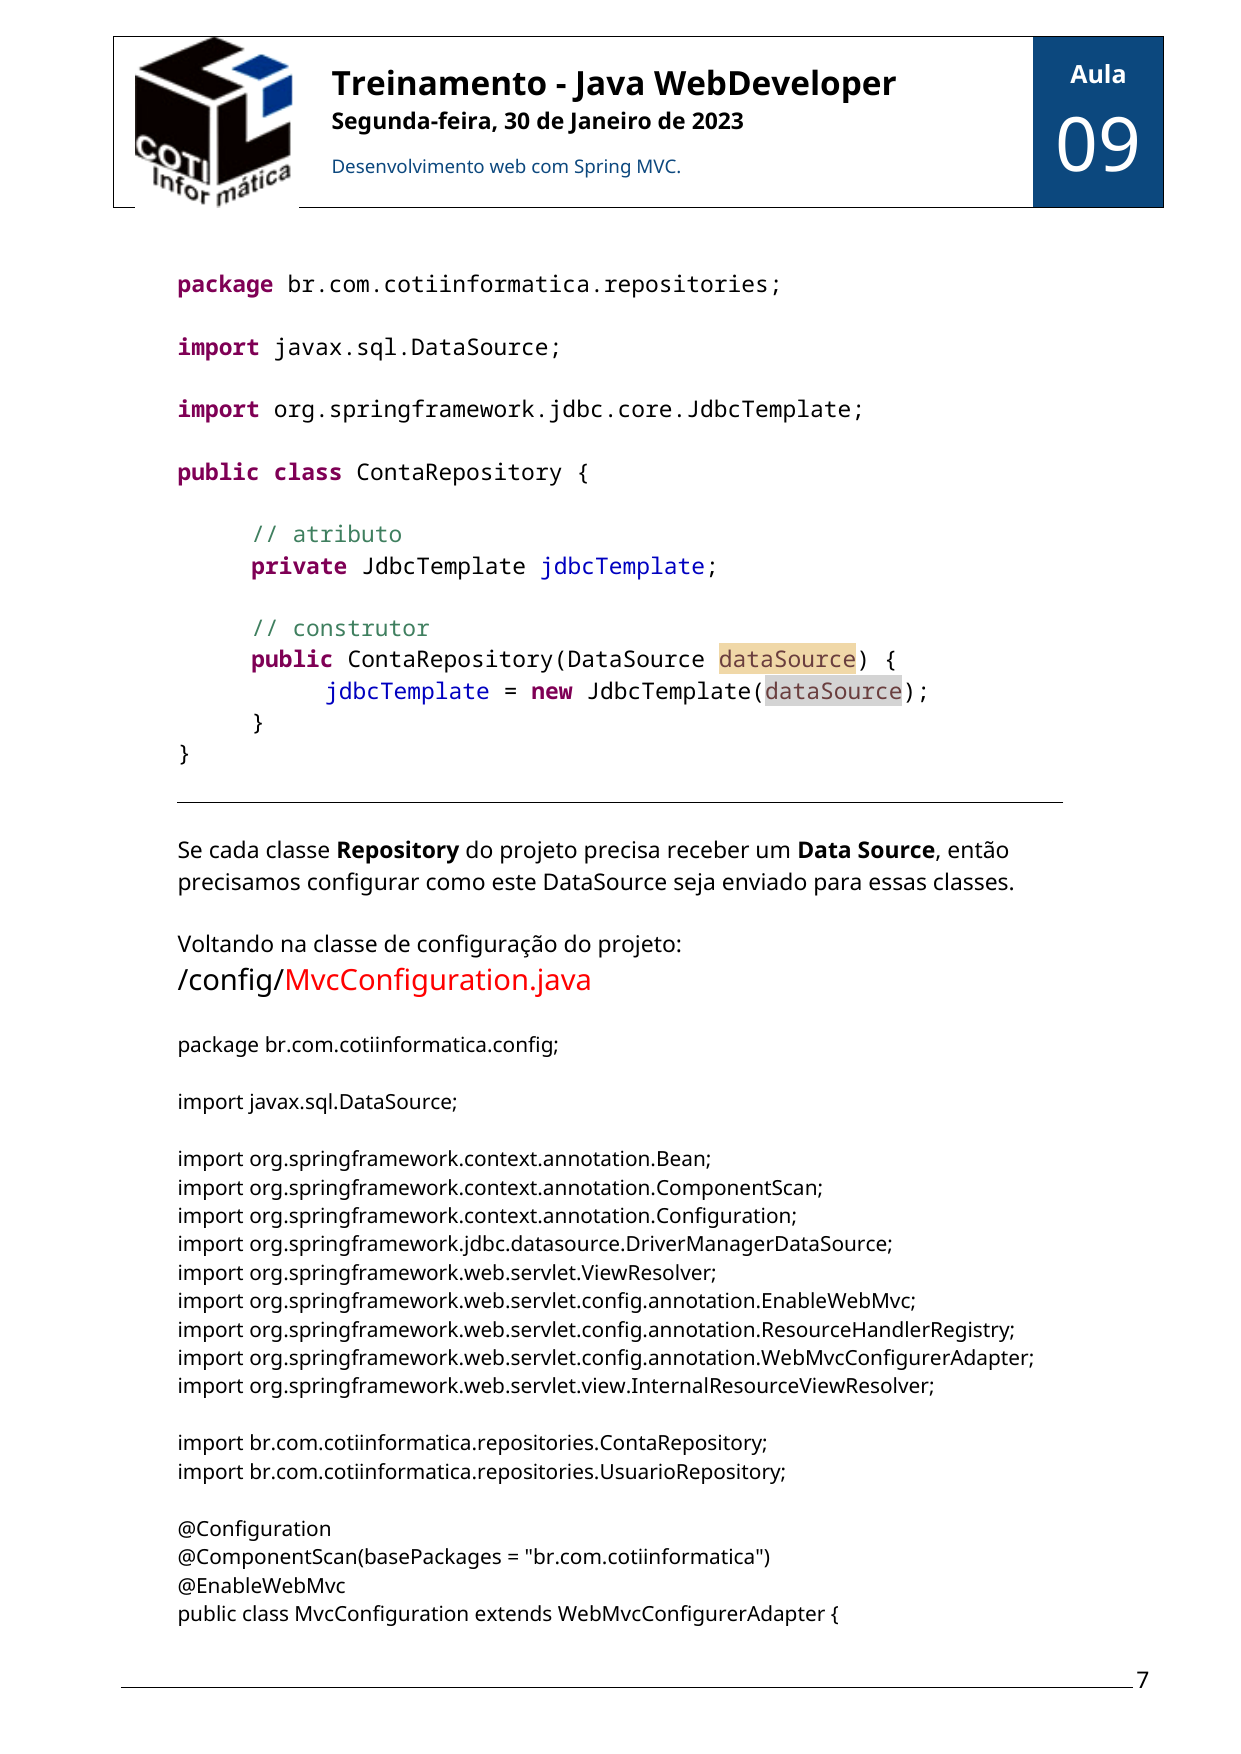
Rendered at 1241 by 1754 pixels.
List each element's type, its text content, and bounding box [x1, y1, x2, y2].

text // construtor [177, 612, 1063, 643]
text import org.springframework.jdbc.core.JdbcTemplate; [177, 393, 1063, 424]
text import org.springframework.context.annotation.ComponentScan; [177, 1173, 1063, 1201]
text public class ContaRepository { [177, 456, 1063, 487]
text jdbcTemplate = new JdbcTemplate(dataSource); [177, 674, 1063, 706]
text /config/MvcConfiguration.java [177, 959, 1063, 999]
text @Configuration [177, 1514, 1063, 1542]
text Se cada classe Repository do projeto precisa receber um Data Source, então precisamos configurar como este DataSource seja enviado para essas classes. [177, 834, 1063, 897]
text import javax.sql.DataSource; [177, 331, 1063, 362]
text public ContaRepository(DataSource dataSource) { [177, 643, 719, 674]
text package br.com.cotiinformatica.config; [177, 1030, 1063, 1059]
text import org.springframework.web.servlet.config.annotation.WebMvcConfigurerAdapter; [177, 1343, 1063, 1372]
text // atributo [177, 518, 1063, 549]
text import org.springframework.web.servlet.config.annotation.ResourceHandlerRegistry; [177, 1315, 1063, 1343]
text public ContaRepository(DataSource dataSource) { [856, 643, 1063, 674]
text import org.springframework.context.annotation.Bean; [177, 1144, 1063, 1173]
text private JdbcTemplate jdbcTemplate; [177, 549, 1063, 581]
text import org.springframework.web.servlet.ViewResolver; [177, 1258, 1063, 1286]
text import org.springframework.context.annotation.Configuration; [177, 1201, 1063, 1229]
text } [177, 737, 1063, 768]
text } [177, 706, 1063, 737]
text @ComponentScan(basePackages = "br.com.cotiinformatica") [177, 1542, 1063, 1571]
text @EnableWebMvc [177, 1571, 1063, 1599]
text import org.springframework.web.servlet.view.InternalResourceViewResolver; [177, 1372, 1063, 1400]
text package br.com.cotiinformatica.repositories; [177, 268, 1063, 299]
text import javax.sql.DataSource; [177, 1087, 1063, 1116]
text public class MvcConfiguration extends WebMvcConfigurerAdapter { [177, 1599, 1063, 1628]
text import org.springframework.web.servlet.config.annotation.EnableWebMvc; [177, 1286, 1063, 1315]
text import br.com.cotiinformatica.repositories.UsuarioRepository; [177, 1457, 1063, 1485]
text Voltando na classe de configuração do projeto: [177, 928, 1063, 959]
text import br.com.cotiinformatica.repositories.ContaRepository; [177, 1428, 1063, 1457]
text import org.springframework.jdbc.datasource.DriverManagerDataSource; [177, 1229, 1063, 1258]
